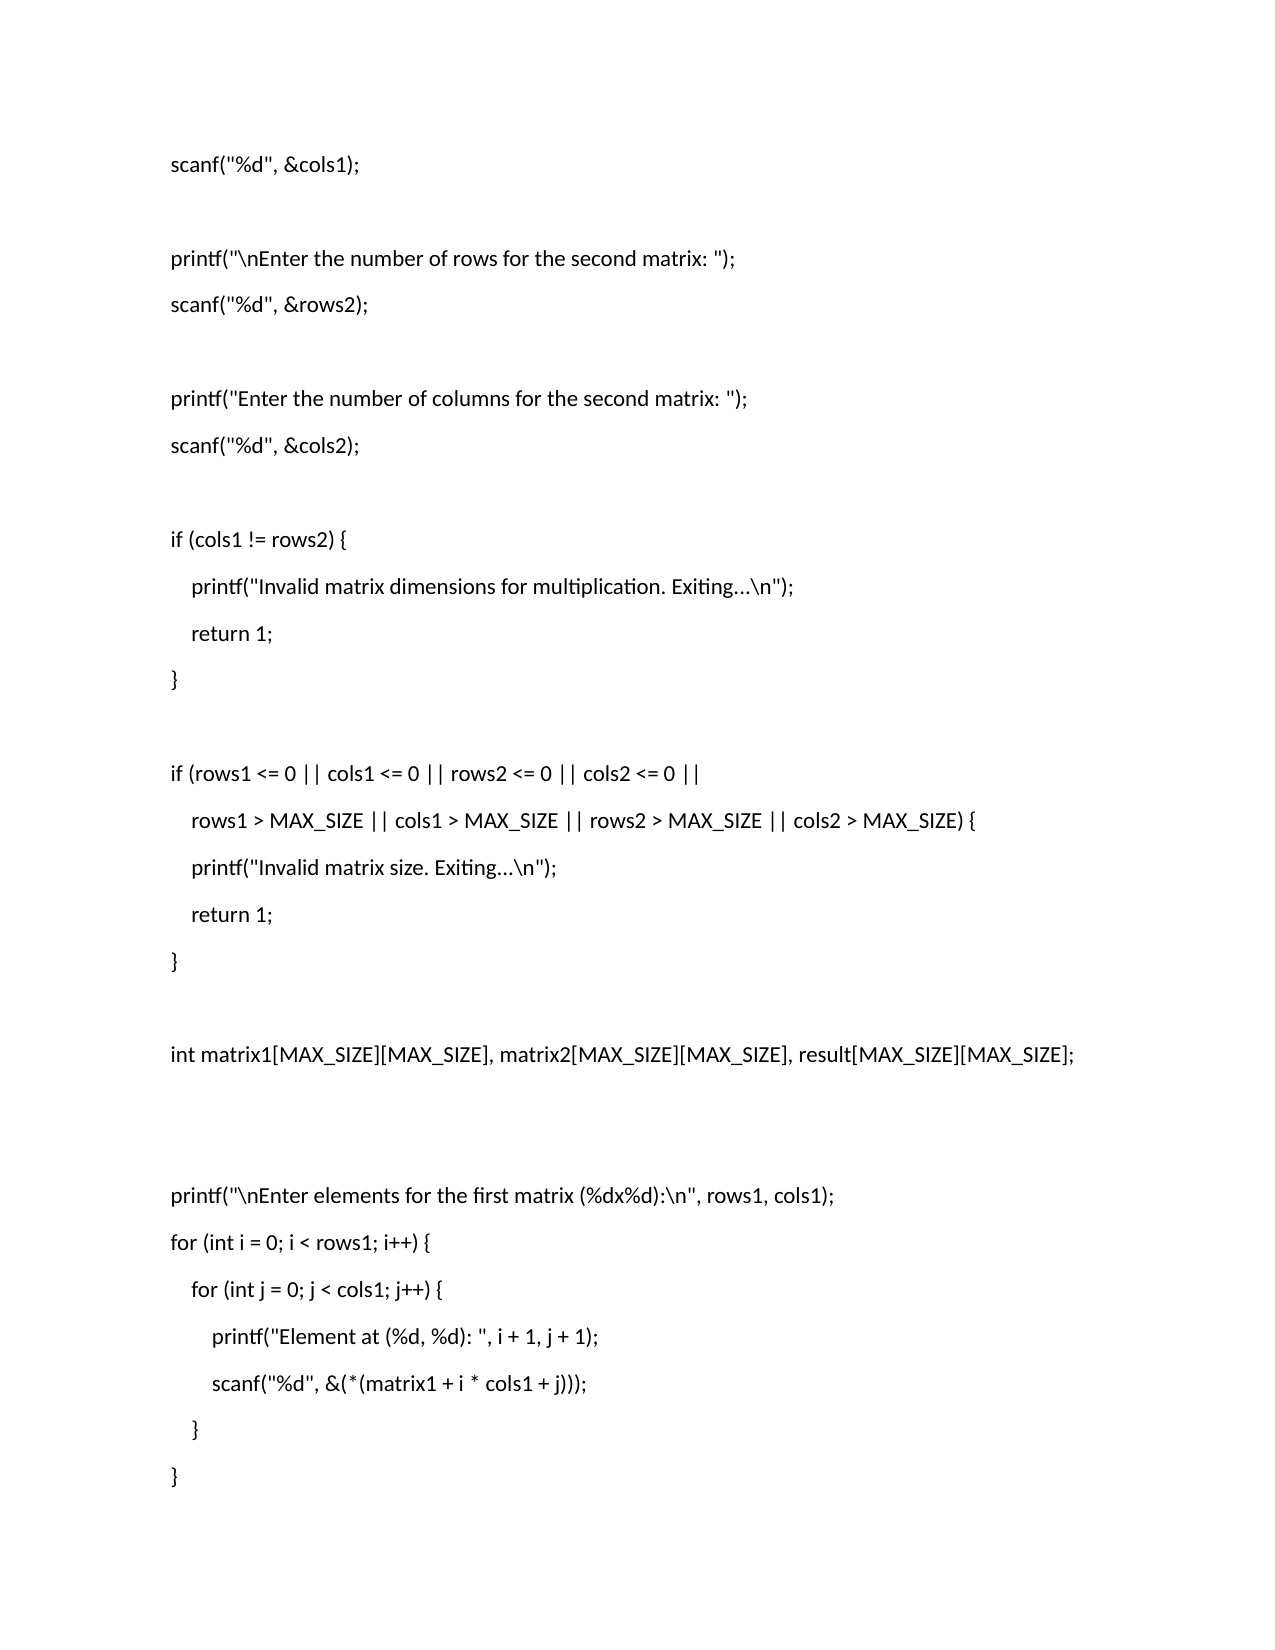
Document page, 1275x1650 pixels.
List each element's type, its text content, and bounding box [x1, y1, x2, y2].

text } [150, 1416, 1125, 1444]
text for (int i = 0; i < rows1; i++) { [150, 1228, 1125, 1256]
text return 1; [150, 900, 1125, 928]
text } [150, 666, 1125, 694]
text scanf("%d", &cols2); [150, 431, 1125, 459]
text printf("Invalid matrix size. Exiting...\n"); [150, 853, 1125, 881]
text scanf("%d", &rows2); [150, 291, 1125, 319]
text if (rows1 <= 0 || cols1 <= 0 || rows2 <= 0 || cols2 <= 0 || [150, 759, 1125, 787]
text } [150, 947, 1125, 975]
text scanf("%d", &cols1); [150, 150, 1125, 178]
text return 1; [150, 619, 1125, 647]
text printf("\nEnter elements for the first matrix (%dx%d):\n", rows1, cols1); [150, 1181, 1125, 1209]
text int matrix1[MAX_SIZE][MAX_SIZE], matrix2[MAX_SIZE][MAX_SIZE], result[MAX_SIZE][MAX_SIZE]; [150, 1041, 1125, 1069]
text printf("Element at (%d, %d): ", i + 1, j + 1); [150, 1322, 1125, 1350]
text printf("\nEnter the number of rows for the second matrix: "); [150, 244, 1125, 272]
text for (int j = 0; j < cols1; j++) { [150, 1275, 1125, 1303]
text } [150, 1462, 1125, 1491]
text rows1 > MAX_SIZE || cols1 > MAX_SIZE || rows2 > MAX_SIZE || cols2 > MAX_SIZE) { [150, 806, 1125, 834]
text scanf("%d", &(*(matrix1 + i * cols1 + j))); [150, 1369, 1125, 1397]
text printf("Invalid matrix dimensions for multiplication. Exiting...\n"); [150, 572, 1125, 600]
text printf("Enter the number of columns for the second matrix: "); [150, 384, 1125, 412]
text if (cols1 != rows2) { [150, 525, 1125, 553]
